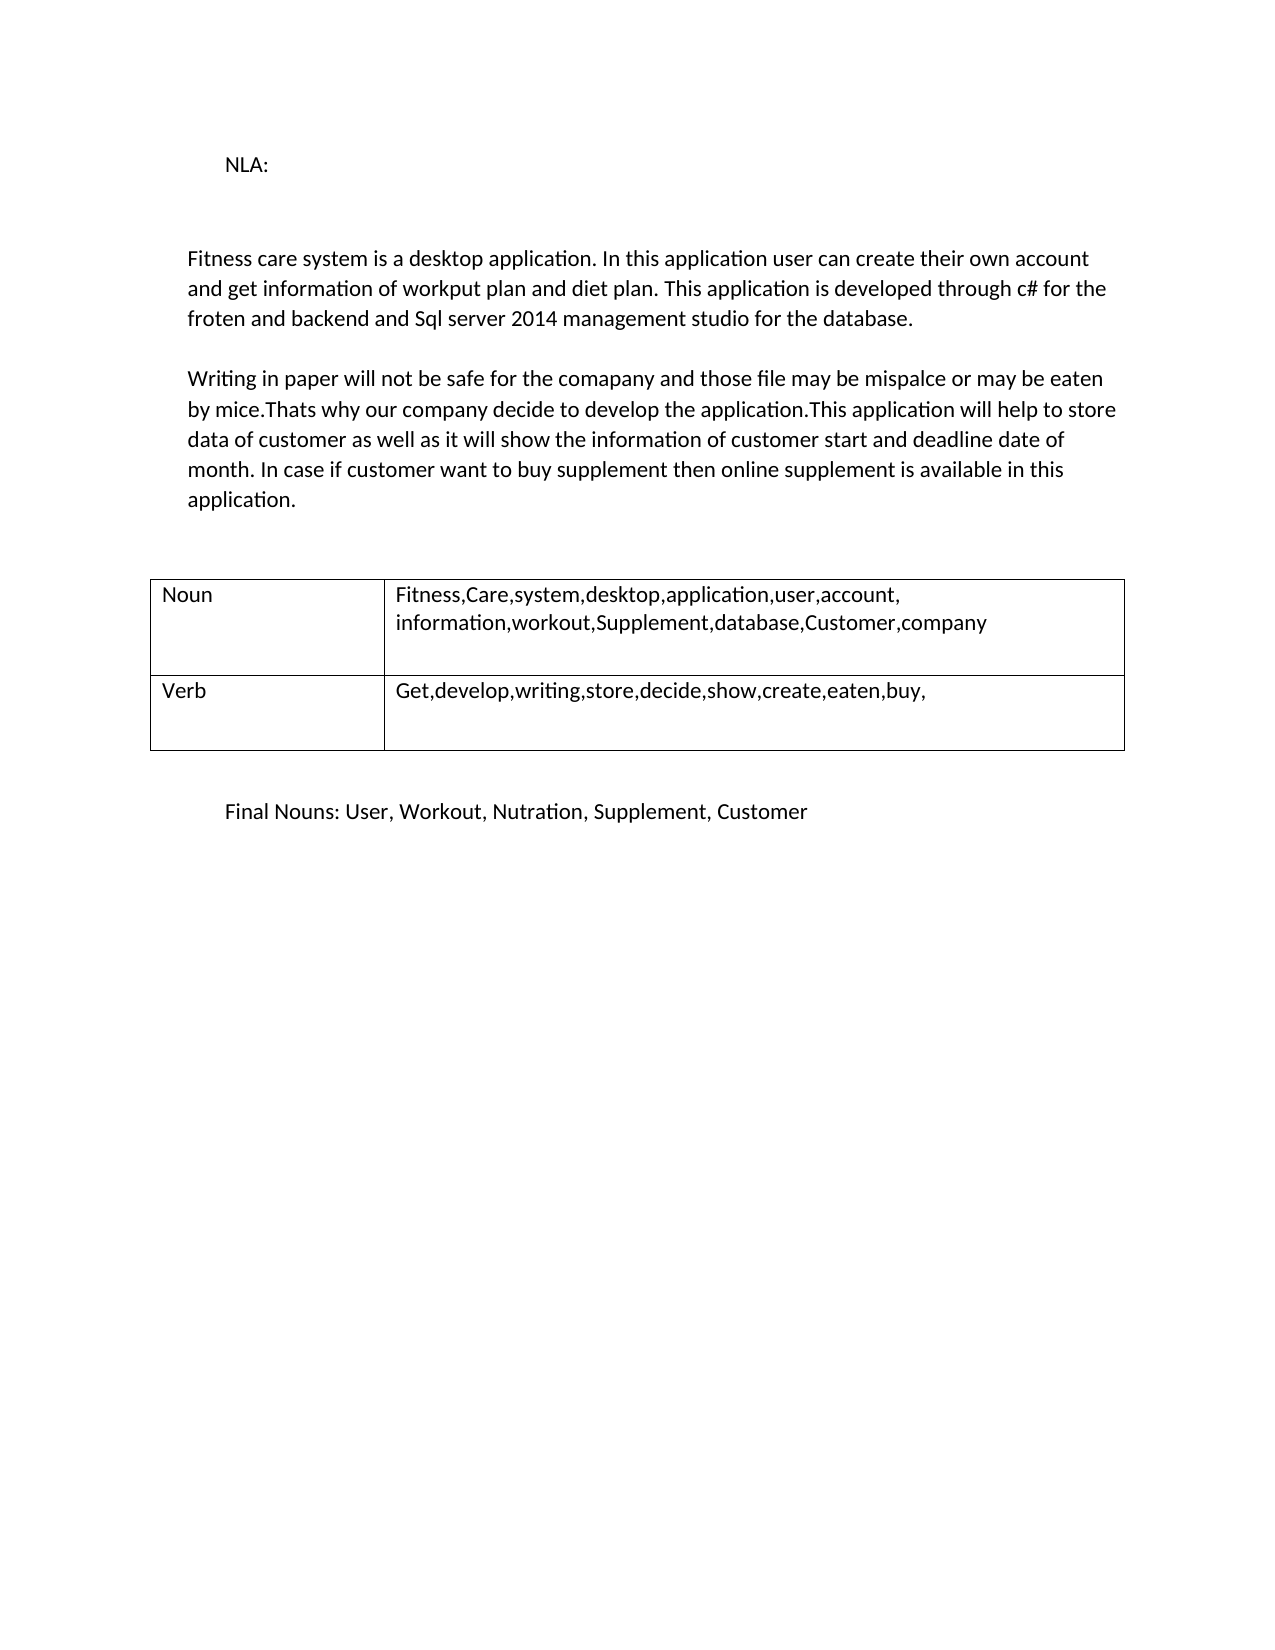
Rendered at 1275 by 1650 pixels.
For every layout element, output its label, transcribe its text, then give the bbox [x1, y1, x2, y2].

table_cell Get,develop,writing,store,decide,show,create,eaten,buy, [385, 676, 1124, 749]
list Writing in paper will not be safe for the comapany and those file may be mispalce or may be eaten by mice.Thats why our company decide to develop the application.This application will help to store data of customer as well as it will show the information of customer start and deadline date of month. In case if customer want to buy supplement then online supplement is available in this application. [187, 364, 1125, 513]
table_cell Verb [151, 676, 384, 749]
text Final Nouns: User, Workout, Nutration, Supplement, Customer [150, 797, 1125, 826]
text NLA: [150, 150, 1125, 178]
list Fitness care system is a desktop application. In this application user can create their own account and get information of workput plan and diet plan. This application is developed through c# for the froten and backend and Sql server 2014 management studio for the database. [187, 244, 1125, 332]
table_header Fitness,Care,system,desktop,application,user,account, information,workout,Supplement,database,Customer,company [385, 580, 1124, 675]
table_header Noun [151, 580, 384, 675]
